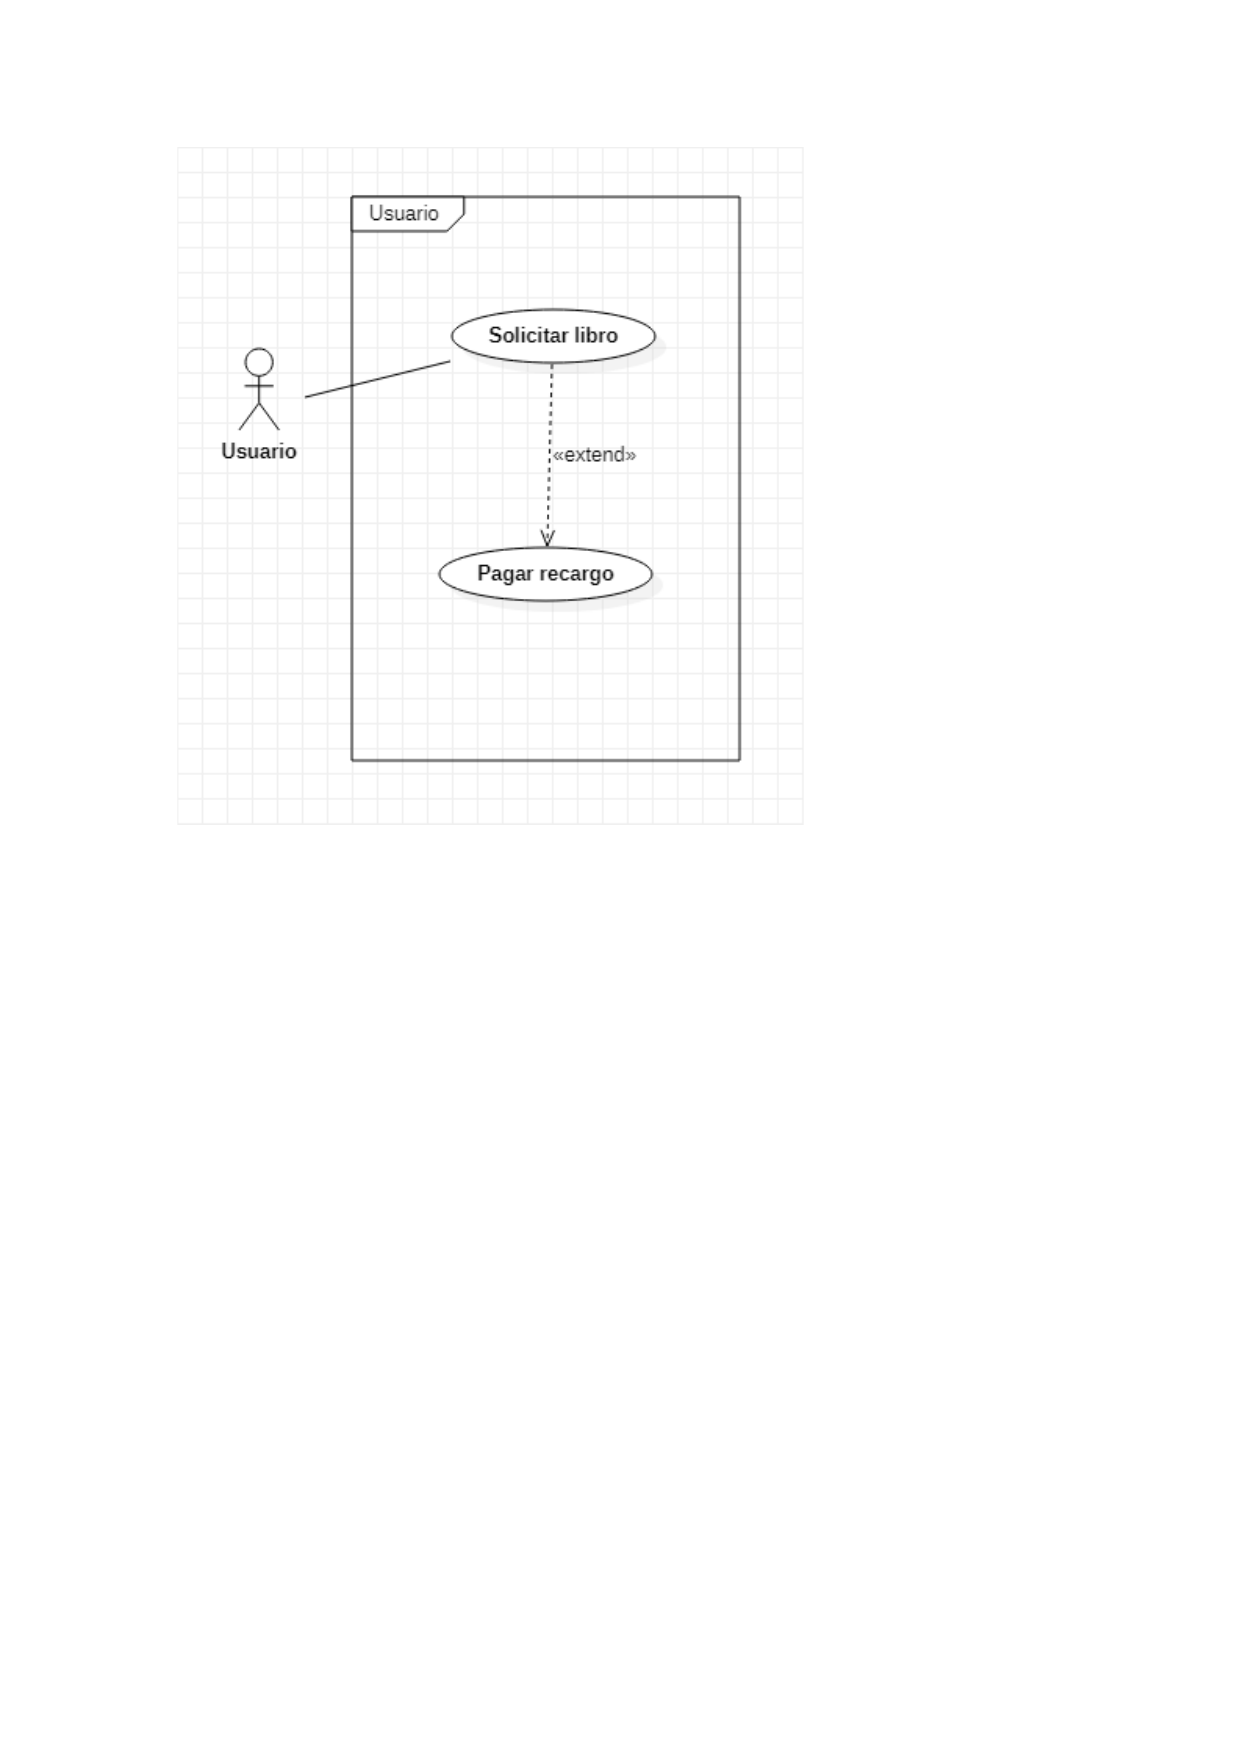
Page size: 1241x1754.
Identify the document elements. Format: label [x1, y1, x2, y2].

picture [177, 147, 804, 825]
